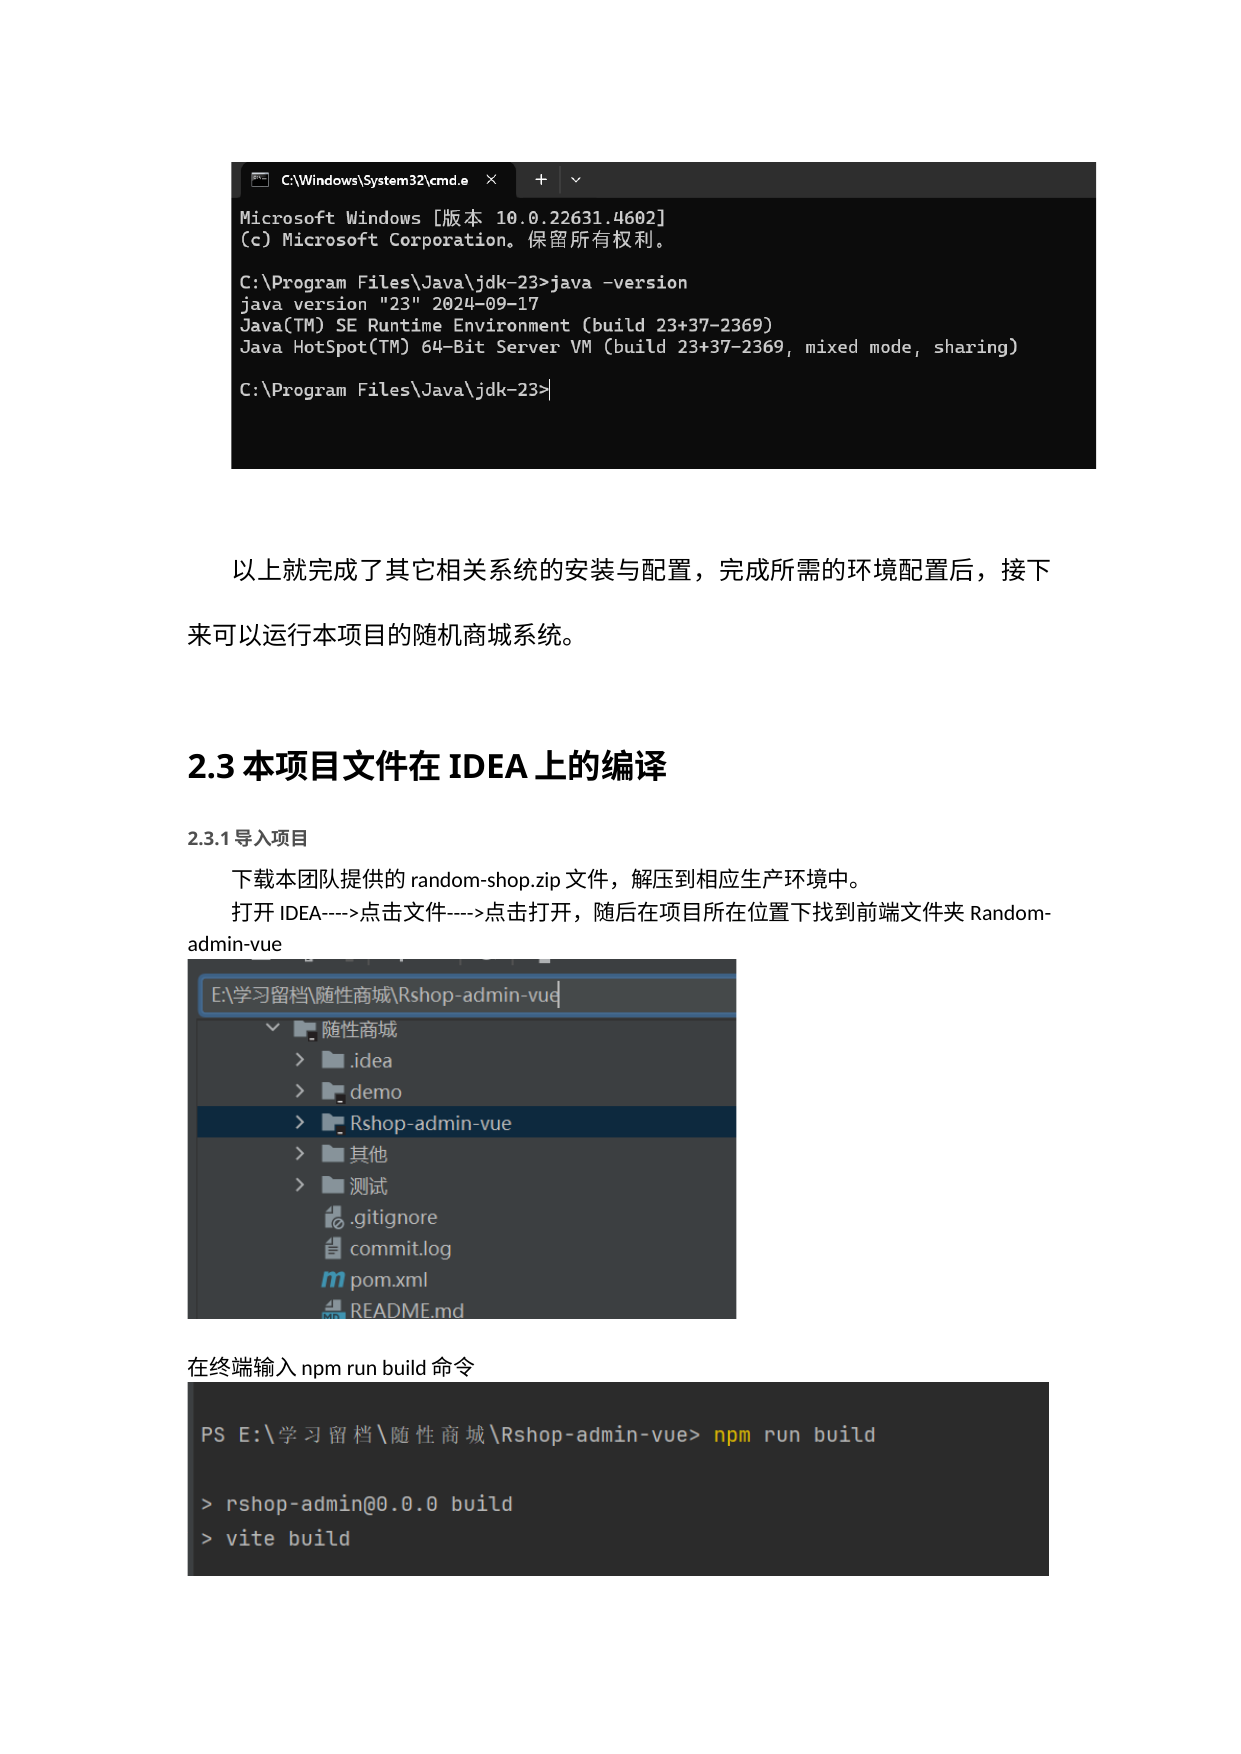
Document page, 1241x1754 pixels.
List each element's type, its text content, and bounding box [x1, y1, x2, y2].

text 2.3本项目文件在IDEA上的编译 [187, 731, 1053, 796]
picture [231, 162, 1097, 469]
text 在终端输入npm run build命令 [187, 1349, 1053, 1382]
picture [187, 959, 737, 1319]
text 打开IDEA---->点击文件---->点击打开，随后在项目所在位置下找到前端文件夹Random-admin-vue [187, 894, 1053, 959]
subtitle 2.3.1导入项目 [187, 821, 1053, 854]
text 下载本团队提供的random-shop.zip文件，解压到相应生产环境中。 [187, 862, 1053, 894]
picture [187, 1382, 1049, 1576]
text 以上就完成了其它相关系统的安装与配置，完成所需的环境配置后，接下来可以运行本项目的随机商城系统。 [187, 536, 1053, 666]
